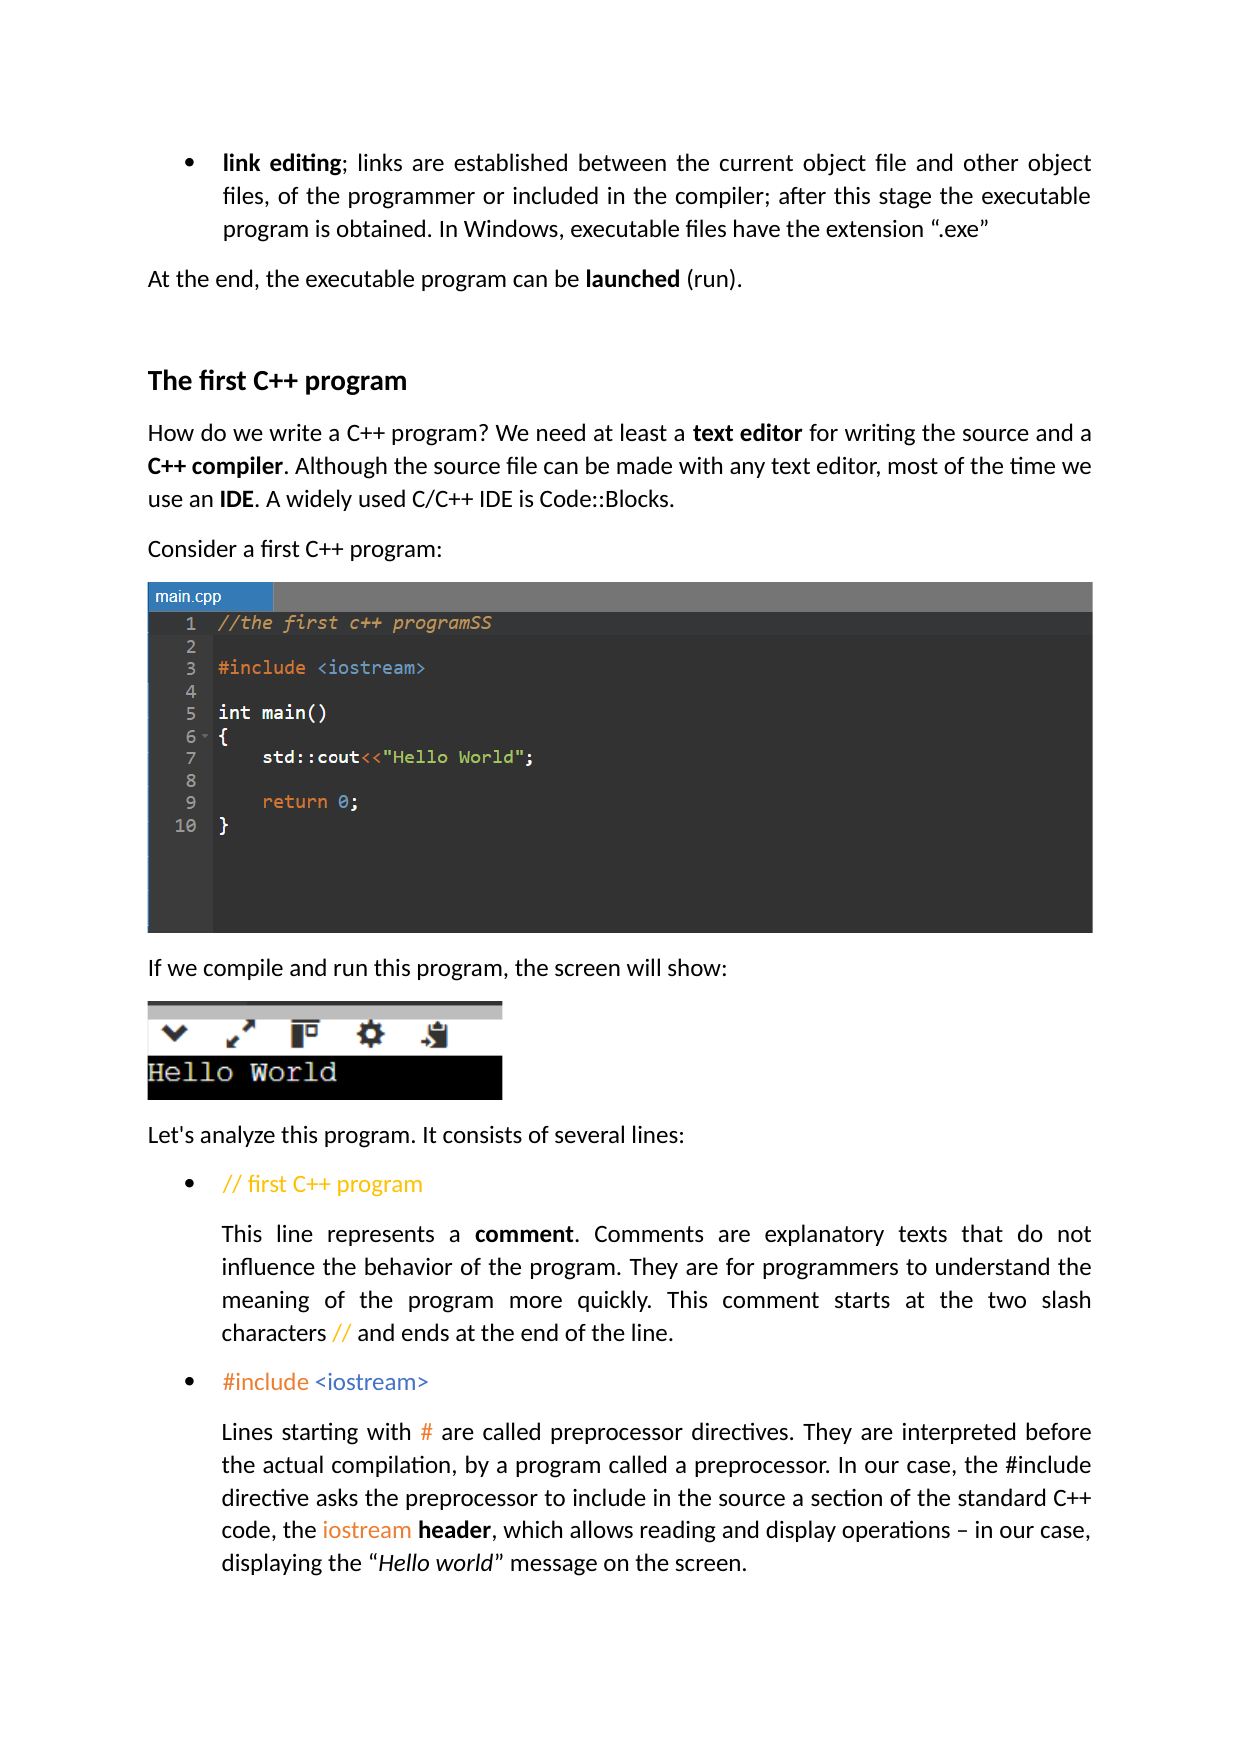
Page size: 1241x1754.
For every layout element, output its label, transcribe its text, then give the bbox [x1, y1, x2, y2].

picture [147, 582, 1093, 933]
text Let's analyze this program. It consists of several lines: [148, 1119, 1093, 1149]
picture [147, 1001, 503, 1100]
text Lines starting with # are called preprocessor directives. They are interpreted before the actual compilation, by a program called a preprocessor. In our case, the #include directive asks the preprocessor to include in the source a section of the standard C++ code, the iostream header, which allows reading and display operations – in our case, displaying the “Hello world” message on the screen. [221, 1416, 1093, 1578]
text How do we write a C++ program? We need at least a text editor for writing the source and a C++ compiler. Although the source file can be made with any text editor, most of the time we use an IDE. A widely used C/C++ IDE is Code::Blocks. [148, 417, 1093, 514]
text Consider a first C++ program: [148, 533, 1093, 563]
text This line represents a comment. Comments are explanatory texts that do not influence the behavior of the program. They are for programmers to understand the meaning of the program more quickly. This comment starts at the two slash characters // and ends at the end of the line. [221, 1218, 1093, 1347]
text At the end, the executable program can be launched (run). [148, 263, 1093, 293]
text The first C++ program [148, 362, 1093, 398]
list // first C++ program [185, 1168, 1093, 1199]
list #include <iostream> [185, 1366, 1093, 1397]
list link editing; links are established between the current object file and other object files, of the programmer or included in the compiler; after this stage the executable program is obtained. In Windows, executable files have the extension “.exe” [185, 148, 1093, 244]
text If we compile and run this program, the screen will show: [148, 952, 1093, 982]
